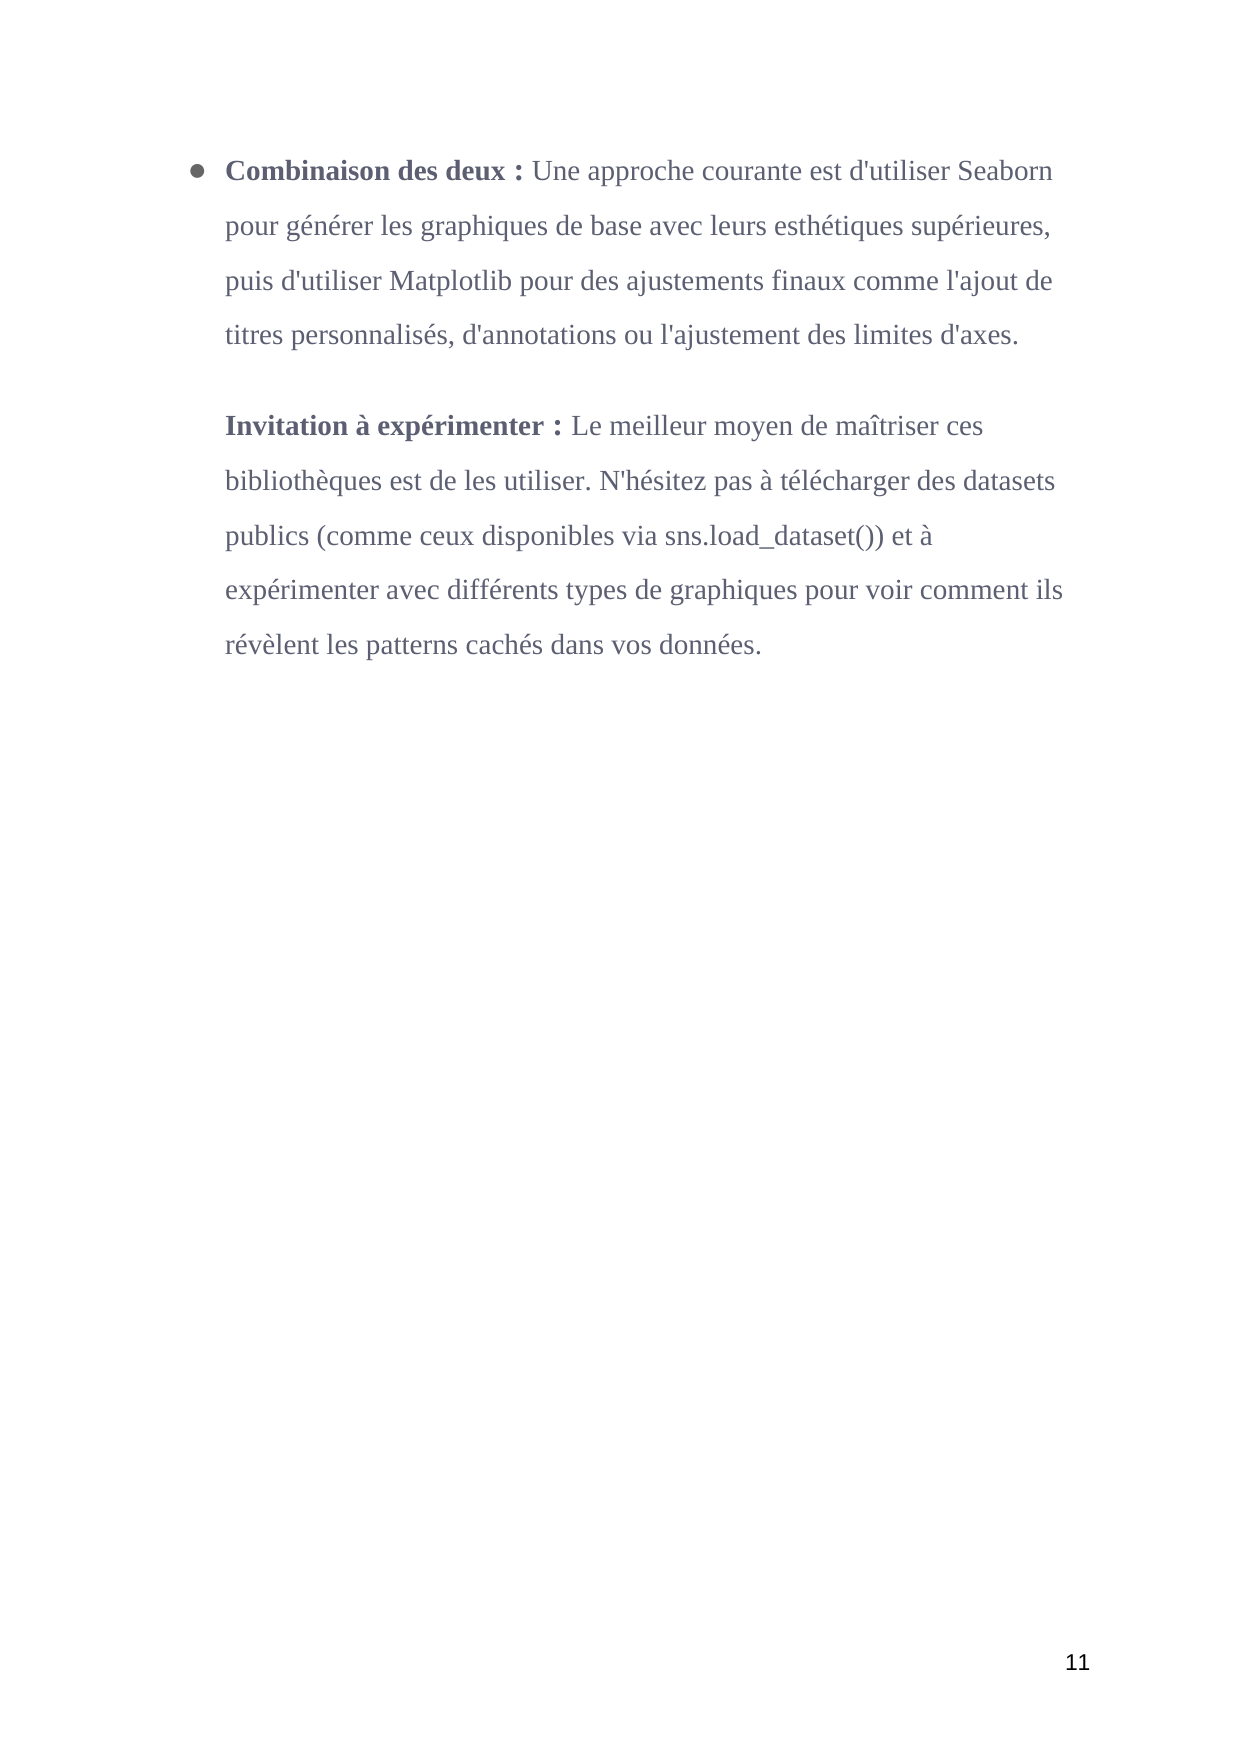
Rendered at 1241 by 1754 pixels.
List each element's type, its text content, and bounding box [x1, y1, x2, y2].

text Invitation à expérimenter : Le meilleur moyen de maîtriser ces bibliothèques est de les utiliser. N'hésitez pas à télécharger des datasets publics (comme ceux disponibles via sns.load_dataset()) et à expérimenter avec différents types de graphiques pour voir comment ils révèlent les patterns cachés dans vos données. [225, 405, 1090, 661]
list Combinaison des deux : Une approche courante est d'utiliser Seaborn pour générer les graphiques de base avec leurs esthétiques supérieures, puis d'utiliser Matplotlib pour des ajustements finaux comme l'ajout de titres personnalisés, d'annotations ou l'ajustement des limites d'axes. [187, 150, 1090, 351]
